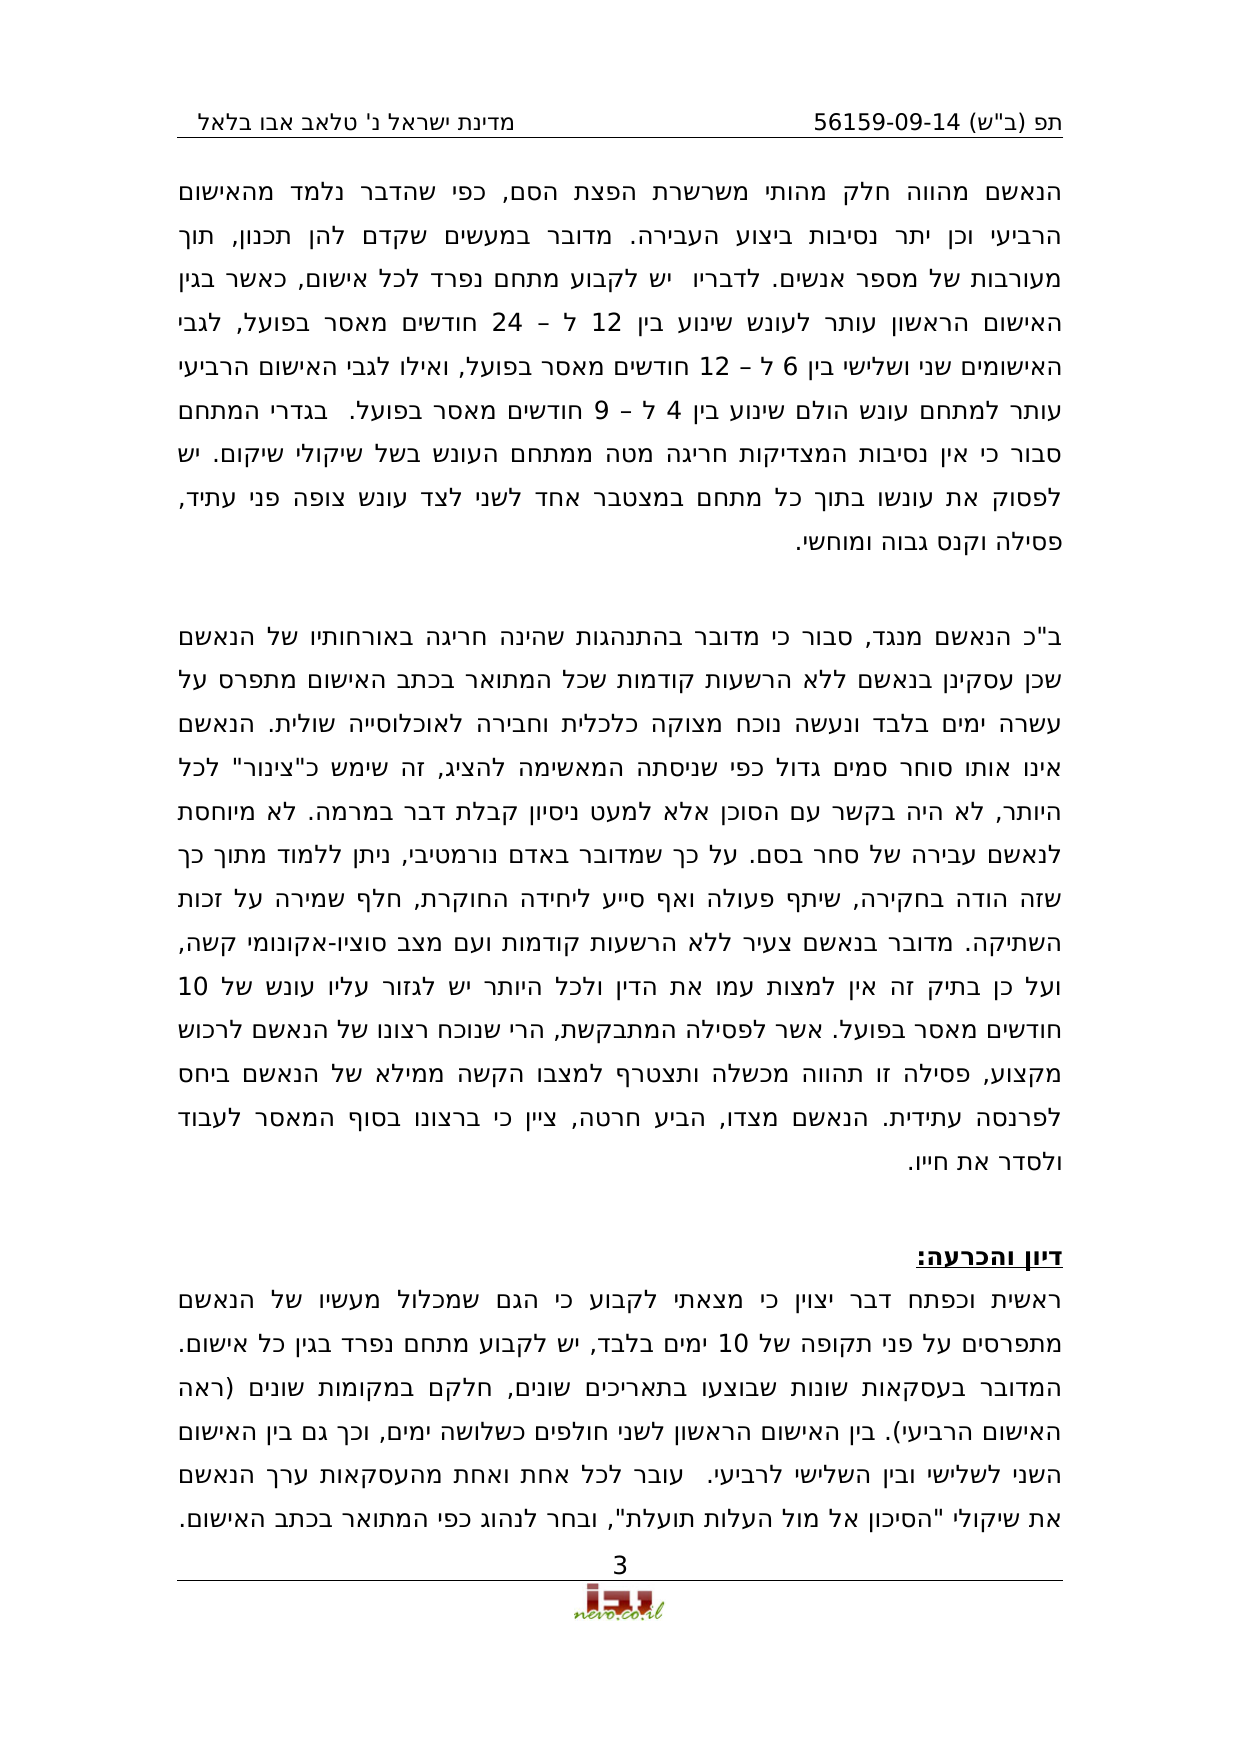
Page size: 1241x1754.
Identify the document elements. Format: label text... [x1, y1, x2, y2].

picture [574, 1583, 666, 1621]
text ב"כ הנאשם מנגד, סבור כי מדובר בהתנהגות שהינה חריגה באורחותיו של הנאשם שכן עסקינן בנאשם ללא הרשעות קודמות שכל המתואר בכתב האישום מתפרס על עשרה ימים בלבד ונעשה נוכח מצוקה כלכלית וחבירה לאוכלוסייה שולית. הנאשם אינו אותו סוחר סמים גדול כפי שניסתה המאשימה להציג, זה שימש כ"צינור" לכל היותר, לא היה בקשר עם הסוכן אלא למעט ניסיון קבלת דבר במרמה. לא מיוחסת לנאשם עבירה של סחר בסם. על כך שמדובר באדם נורמטיבי, ניתן ללמוד מתוך כך שזה הודה בחקירה, שיתף פעולה ואף סייע ליחידה החוקרת, חלף שמירה על זכות השתיקה. מדובר בנאשם צעיר ללא הרשעות קודמות ועם מצב סוציו-אקונומי קשה, ועל כן בתיק זה אין למצות עמו את הדין ולכל היותר יש לגזור עליו עונש של 10 חודשים מאסר בפועל. אשר לפסילה המתבקשת, הרי שנוכח רצונו של הנאשם לרכוש מקצוע, פסילה זו תהווה מכשלה ותצטרף למצבו הקשה ממילא של הנאשם ביחס לפרנסה עתידית. הנאשם מצדו, הביע חרטה, ציין כי ברצונו בסוף המאסר לעבוד ולסדר את חייו. [177, 622, 1063, 1176]
text דיון והכרעה: [177, 1242, 1063, 1271]
